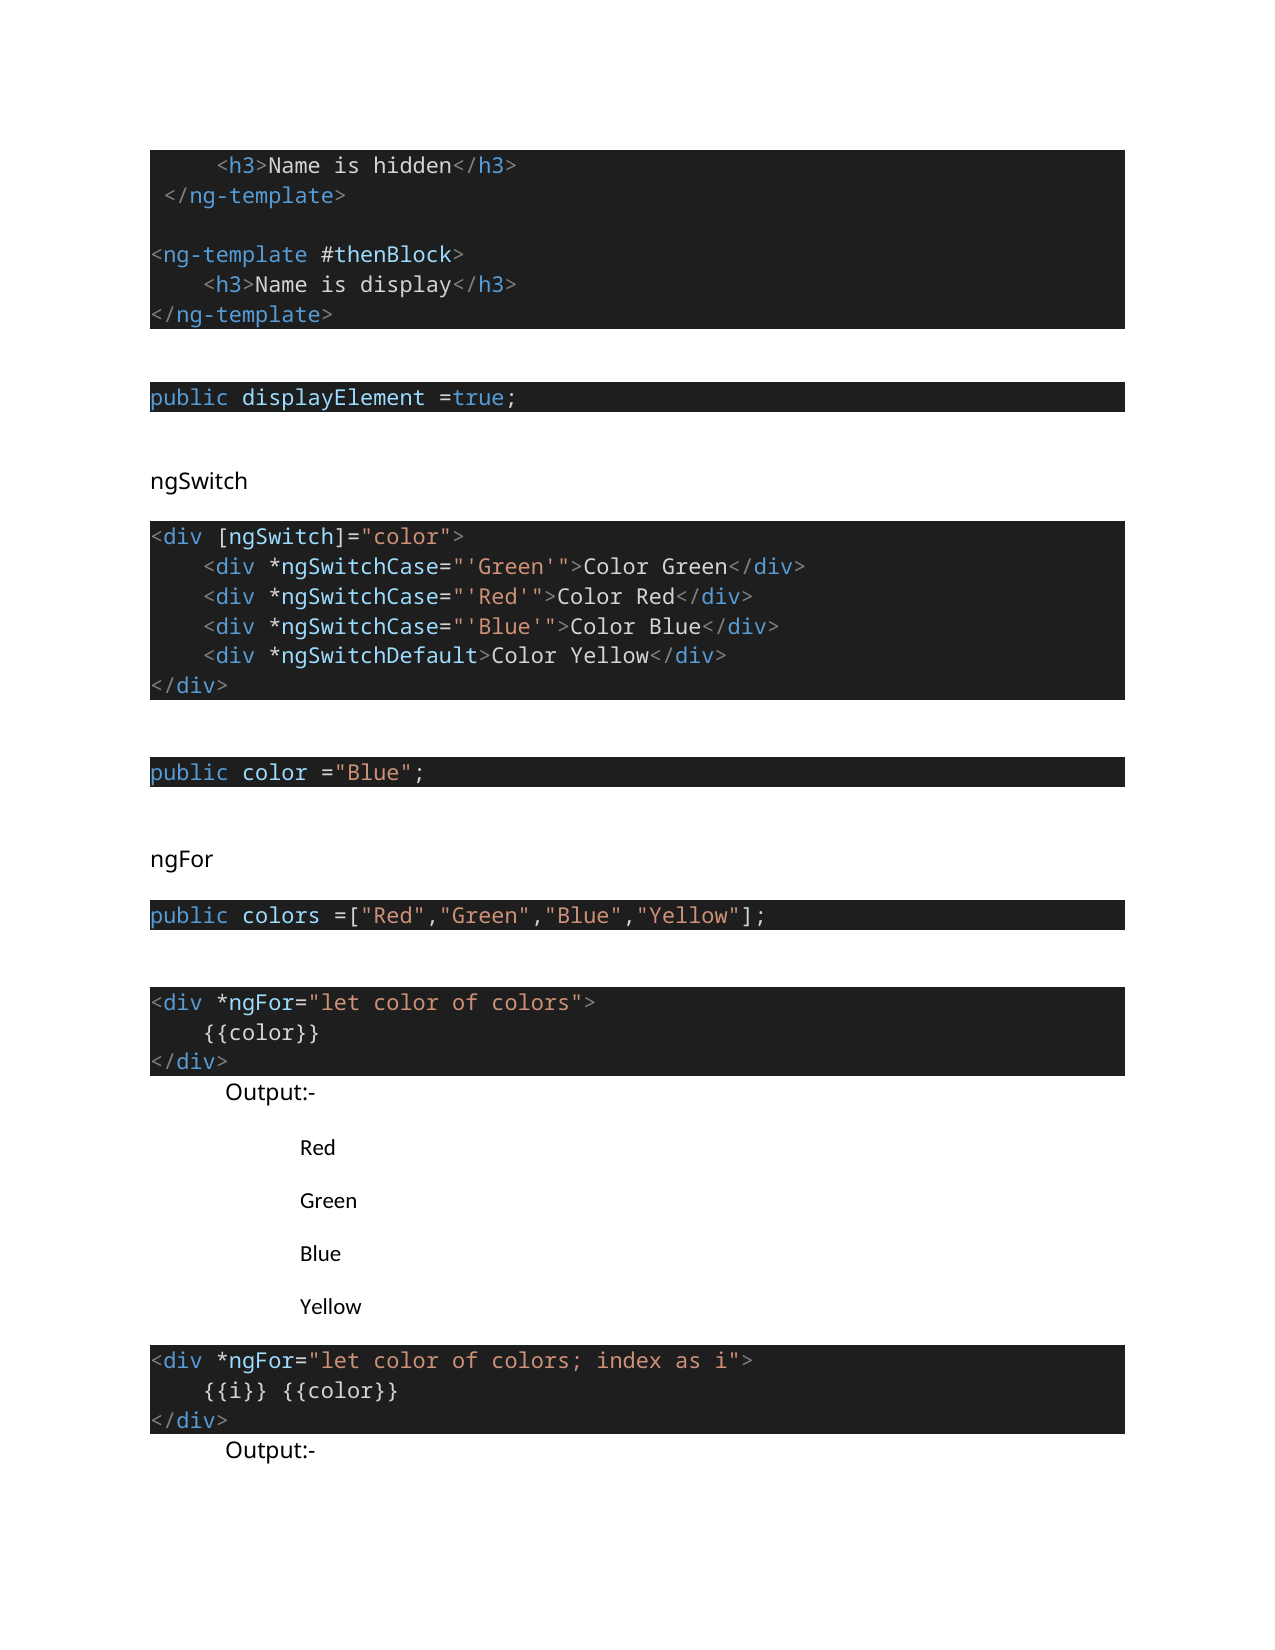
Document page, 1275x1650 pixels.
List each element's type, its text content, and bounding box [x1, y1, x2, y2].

text ngSwitch [150, 464, 1125, 496]
text <div *ngSwitchCase="'Green'">Color Green</div> [150, 551, 1125, 581]
text </ng-template> [150, 299, 1125, 329]
text <div *ngSwitchDefault>Color Yellow</div> [150, 641, 1125, 670]
text {{i}} {{color}} [150, 1375, 1125, 1404]
text public color ="Blue"; [150, 757, 1125, 787]
text <ng-template #thenBlock> [150, 239, 1125, 269]
text <div *ngFor="let color of colors; index as i"> [150, 1345, 1125, 1375]
text Blue [225, 1239, 1125, 1267]
text <div *ngFor="let color of colors"> [150, 987, 1125, 1017]
text <h3>Name is hidden</h3> [150, 150, 1125, 180]
text public displayElement =true; [150, 382, 1125, 412]
text ngFor [150, 843, 1125, 875]
text </ng-template> [150, 180, 1125, 209]
text <h3>Name is display</h3> [150, 269, 1125, 299]
text Green [225, 1186, 1125, 1214]
text <div *ngSwitchCase="'Blue'">Color Blue</div> [150, 611, 1125, 641]
text Output:- [150, 1076, 1125, 1107]
text </div> [150, 670, 1125, 700]
text Yellow [225, 1292, 1125, 1320]
text </div> [150, 1046, 1125, 1076]
text public colors =["Red","Green","Blue","Yellow"]; [150, 900, 1125, 930]
text {{color}} [150, 1017, 1125, 1046]
text <div [ngSwitch]="color"> [150, 521, 1125, 551]
text Output:- [150, 1434, 1125, 1466]
text Red [225, 1133, 1125, 1161]
text </div> [150, 1404, 1125, 1434]
text <div *ngSwitchCase="'Red'">Color Red</div> [150, 581, 1125, 611]
